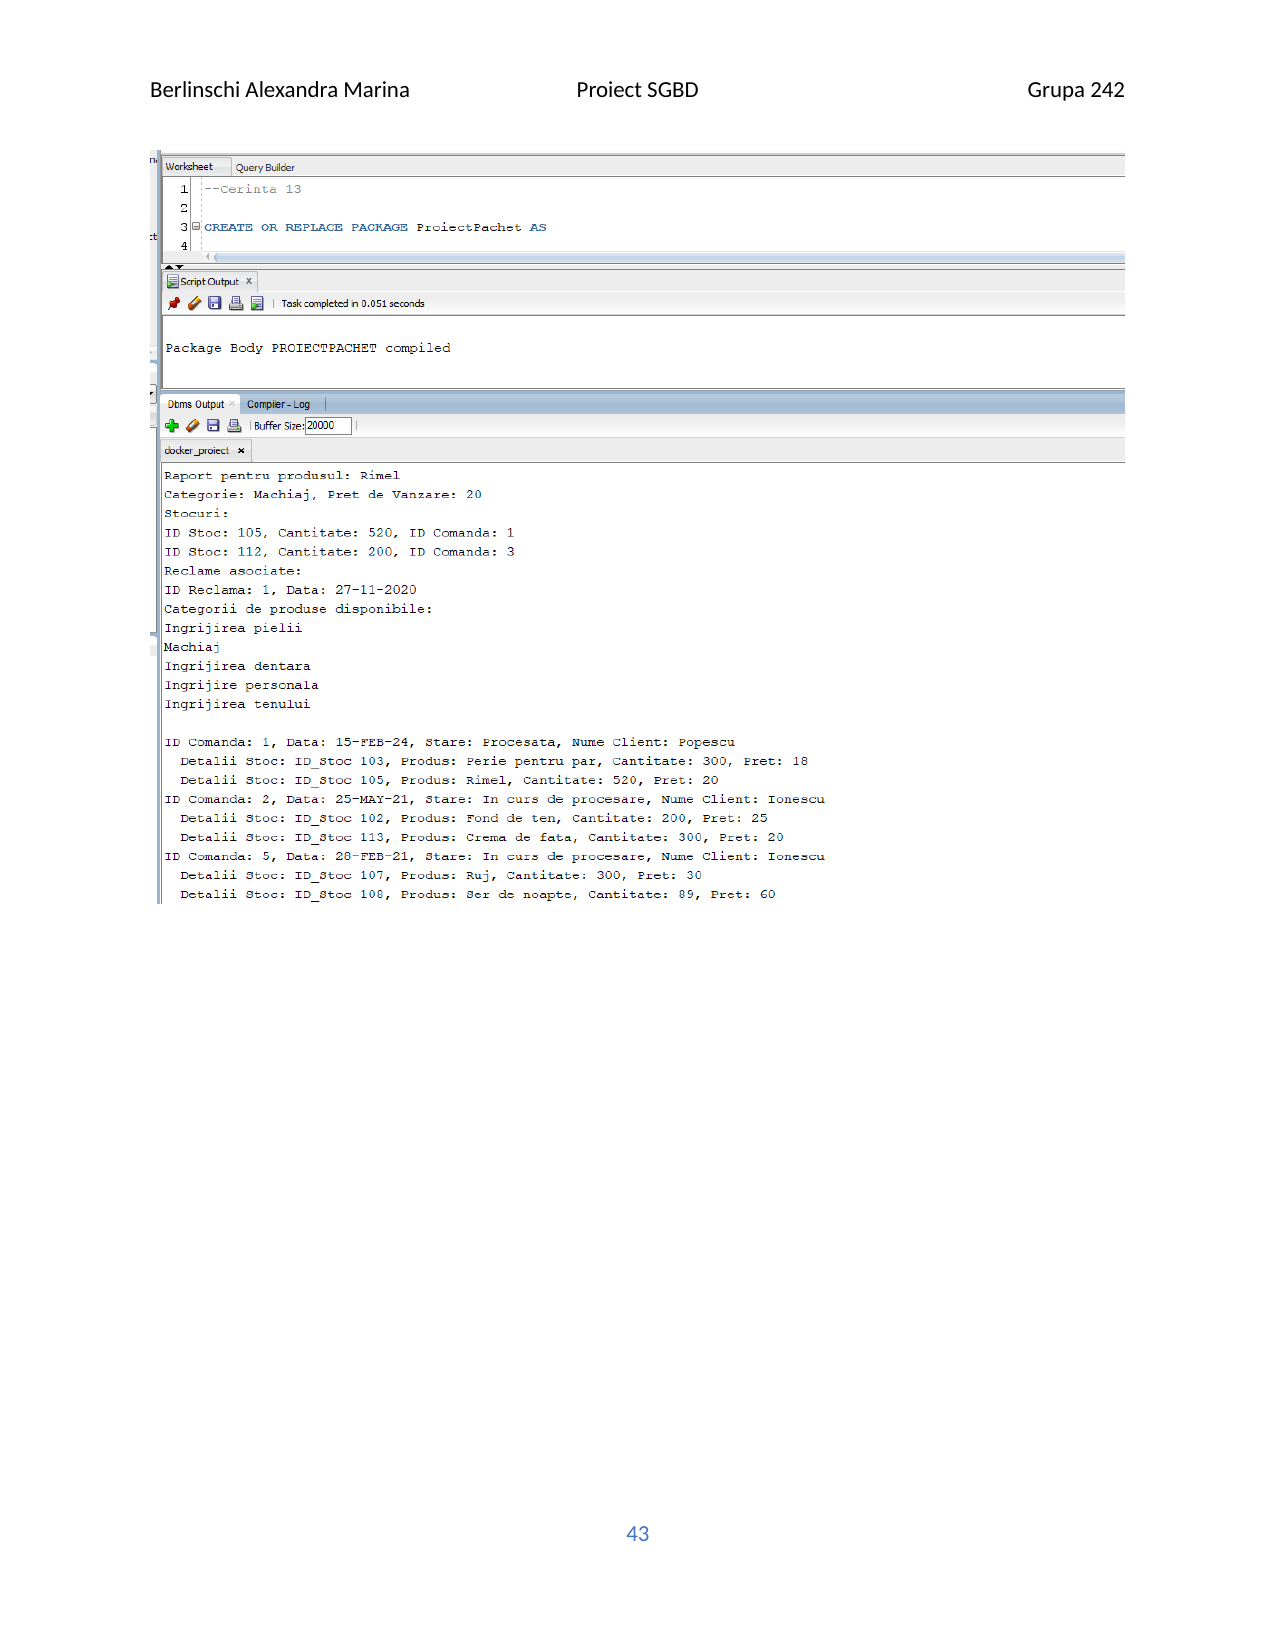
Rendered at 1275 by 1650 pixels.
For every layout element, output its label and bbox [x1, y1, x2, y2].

picture [150, 150, 1125, 904]
